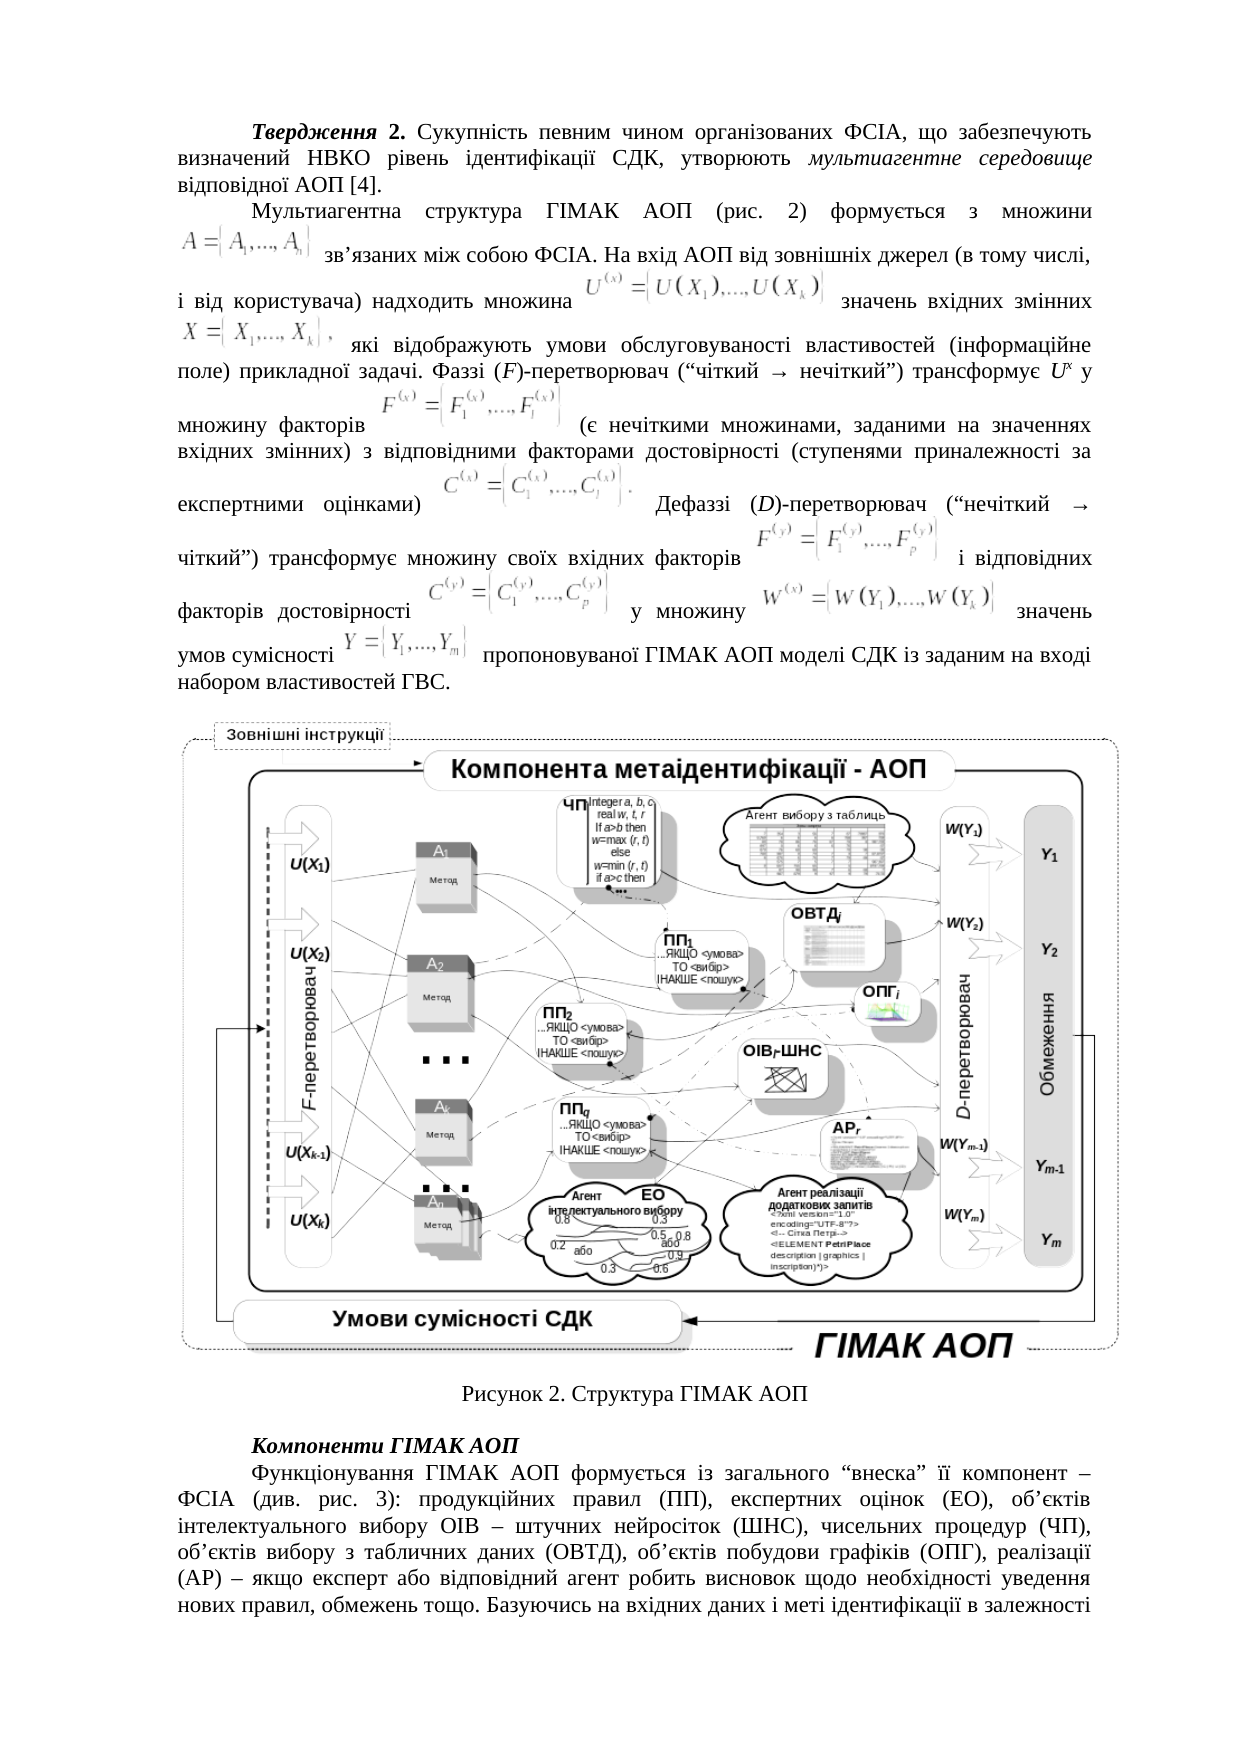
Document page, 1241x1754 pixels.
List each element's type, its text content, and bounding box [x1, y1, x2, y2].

text Твердження 2. Сукупність певним чином організованих ФСІА, що забезпечують визначений НВКО рівень ідентифікації СДК, утворюють мультиагентне середовище відповідної АОП [4]. [177, 118, 1092, 197]
text Компоненти ГІМАК АОП [177, 1433, 1092, 1459]
text Рисунок 2. Структура ГІМАК АОП [177, 721, 1092, 1406]
text Мультиагентна структура ГІМАК АОП (рис. 2) формується з множини зв’язаних між собою ФСІА. На вхід АОП від зовнішніх джерел (в тому числі, і від користувача) надходить множина значень вхідних змінних які відображують умови обслуговуваності властивостей (інформаційне поле) прикладної задачі. Фаззі (F)-перетворювач (“чіткий → нечіткий”) трансформує Ux у множину факторів (є нечіткими множинами, заданими на значеннях вхідних змінних) з відповідними факторами достовірності (ступенями приналежності за експертними оцінками) Дефаззі (D)-перетворювач (“нечіткий → чіткий”) трансформує множину своїх вхідних факторів і відповідних факторів достовірності у множину значень умов сумісності пропоновуваної ГІМАК АОП моделі СДК із заданим на вході набором властивостей ГВС. [177, 197, 1092, 694]
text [177, 1459, 1092, 1617]
